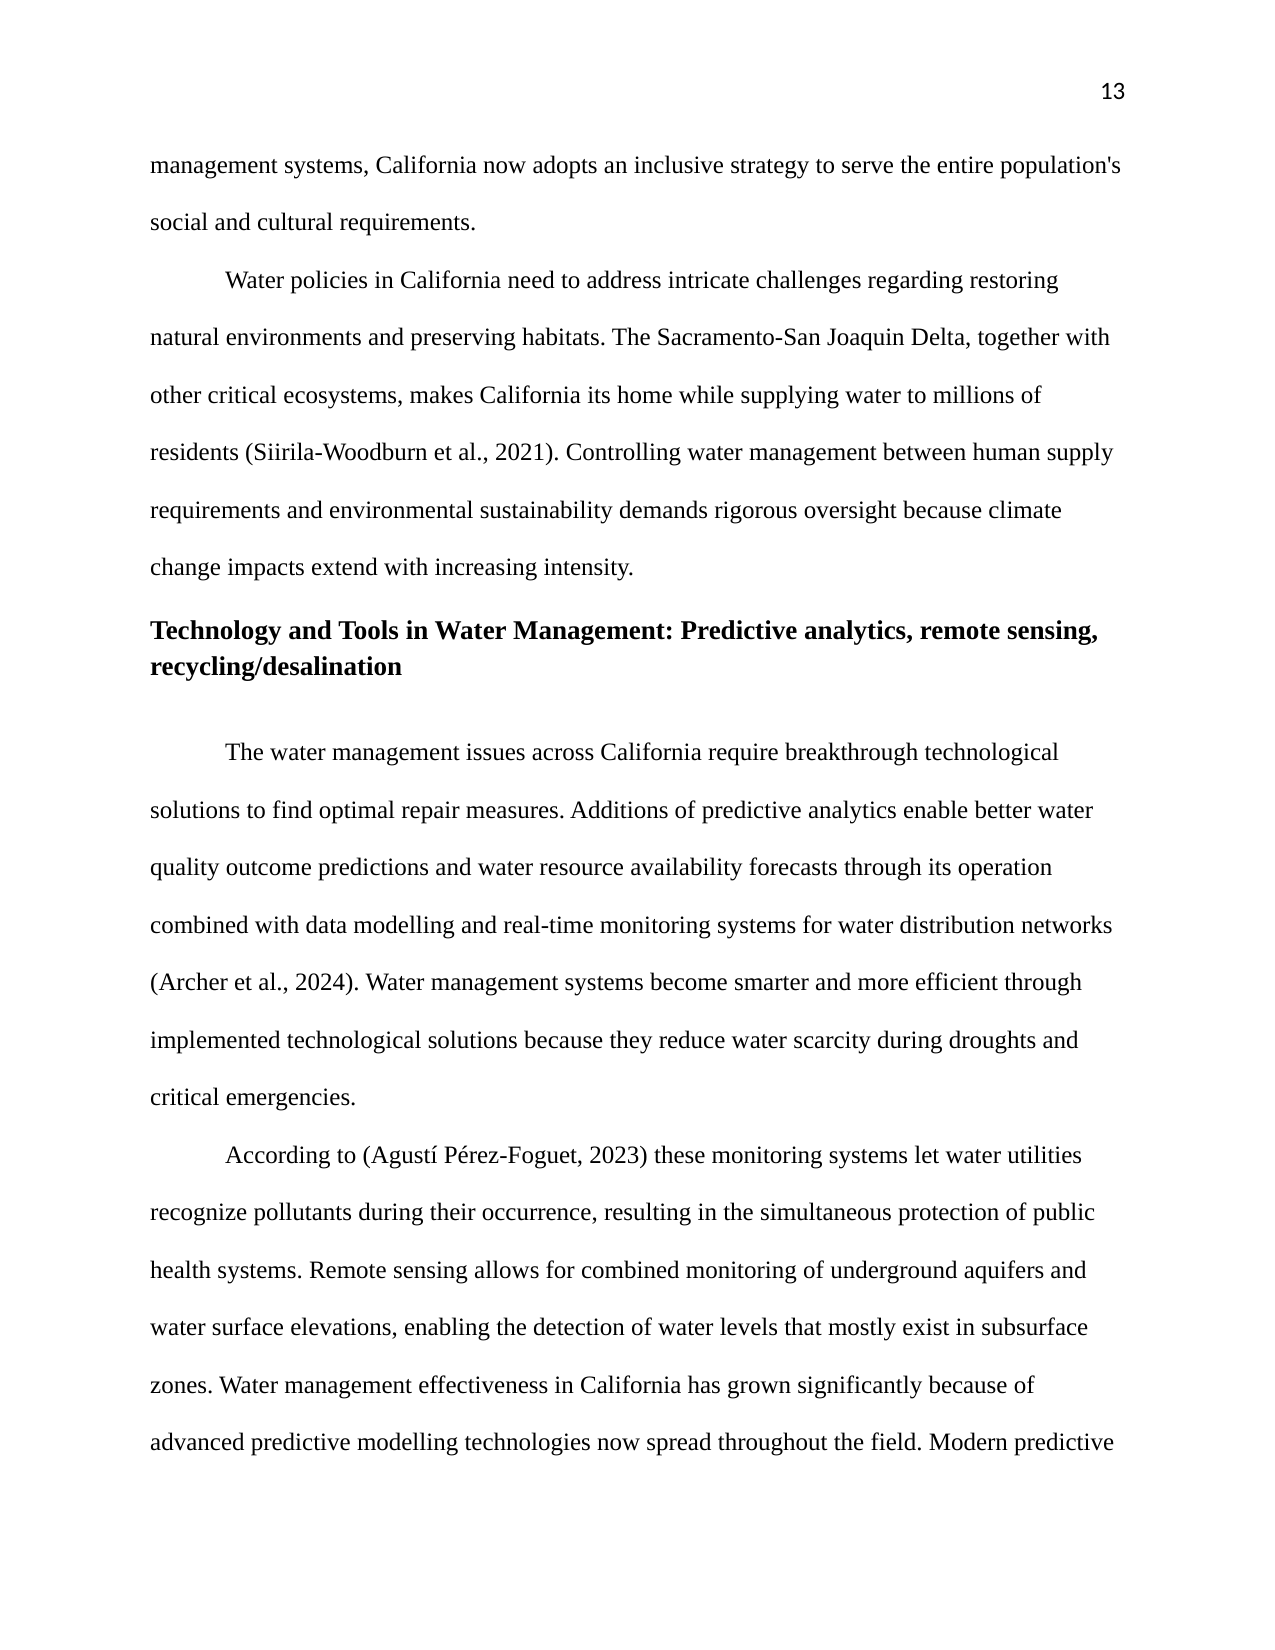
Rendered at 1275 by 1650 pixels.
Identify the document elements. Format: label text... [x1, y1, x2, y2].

text Water policies in California need to address intricate challenges regarding restoring natural environments and preserving habitats. The Sacramento-San Joaquin Delta, together with other critical ecosystems, makes California its home while supplying water to millions of residents (Siirila-Woodburn et al., 2021). Controlling water management between human supply requirements and environmental sustainability demands rigorous oversight because climate change impacts extend with increasing intensity. [150, 265, 1125, 581]
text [150, 1140, 1125, 1456]
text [150, 150, 1125, 236]
subtitle Technology and Tools in Water Management: Predictive analytics, remote sensing, recycling/desalination [150, 614, 1125, 681]
text The water management issues across California require breakthrough technological solutions to find optimal repair measures. Additions of predictive analytics enable better water quality outcome predictions and water resource availability forecasts through its operation combined with data modelling and real-time monitoring systems for water distribution networks (Archer et al., 2024). Water management systems become smarter and more efficient through implemented technological solutions because they reduce water scarcity during droughts and critical emergencies. [150, 737, 1125, 1111]
